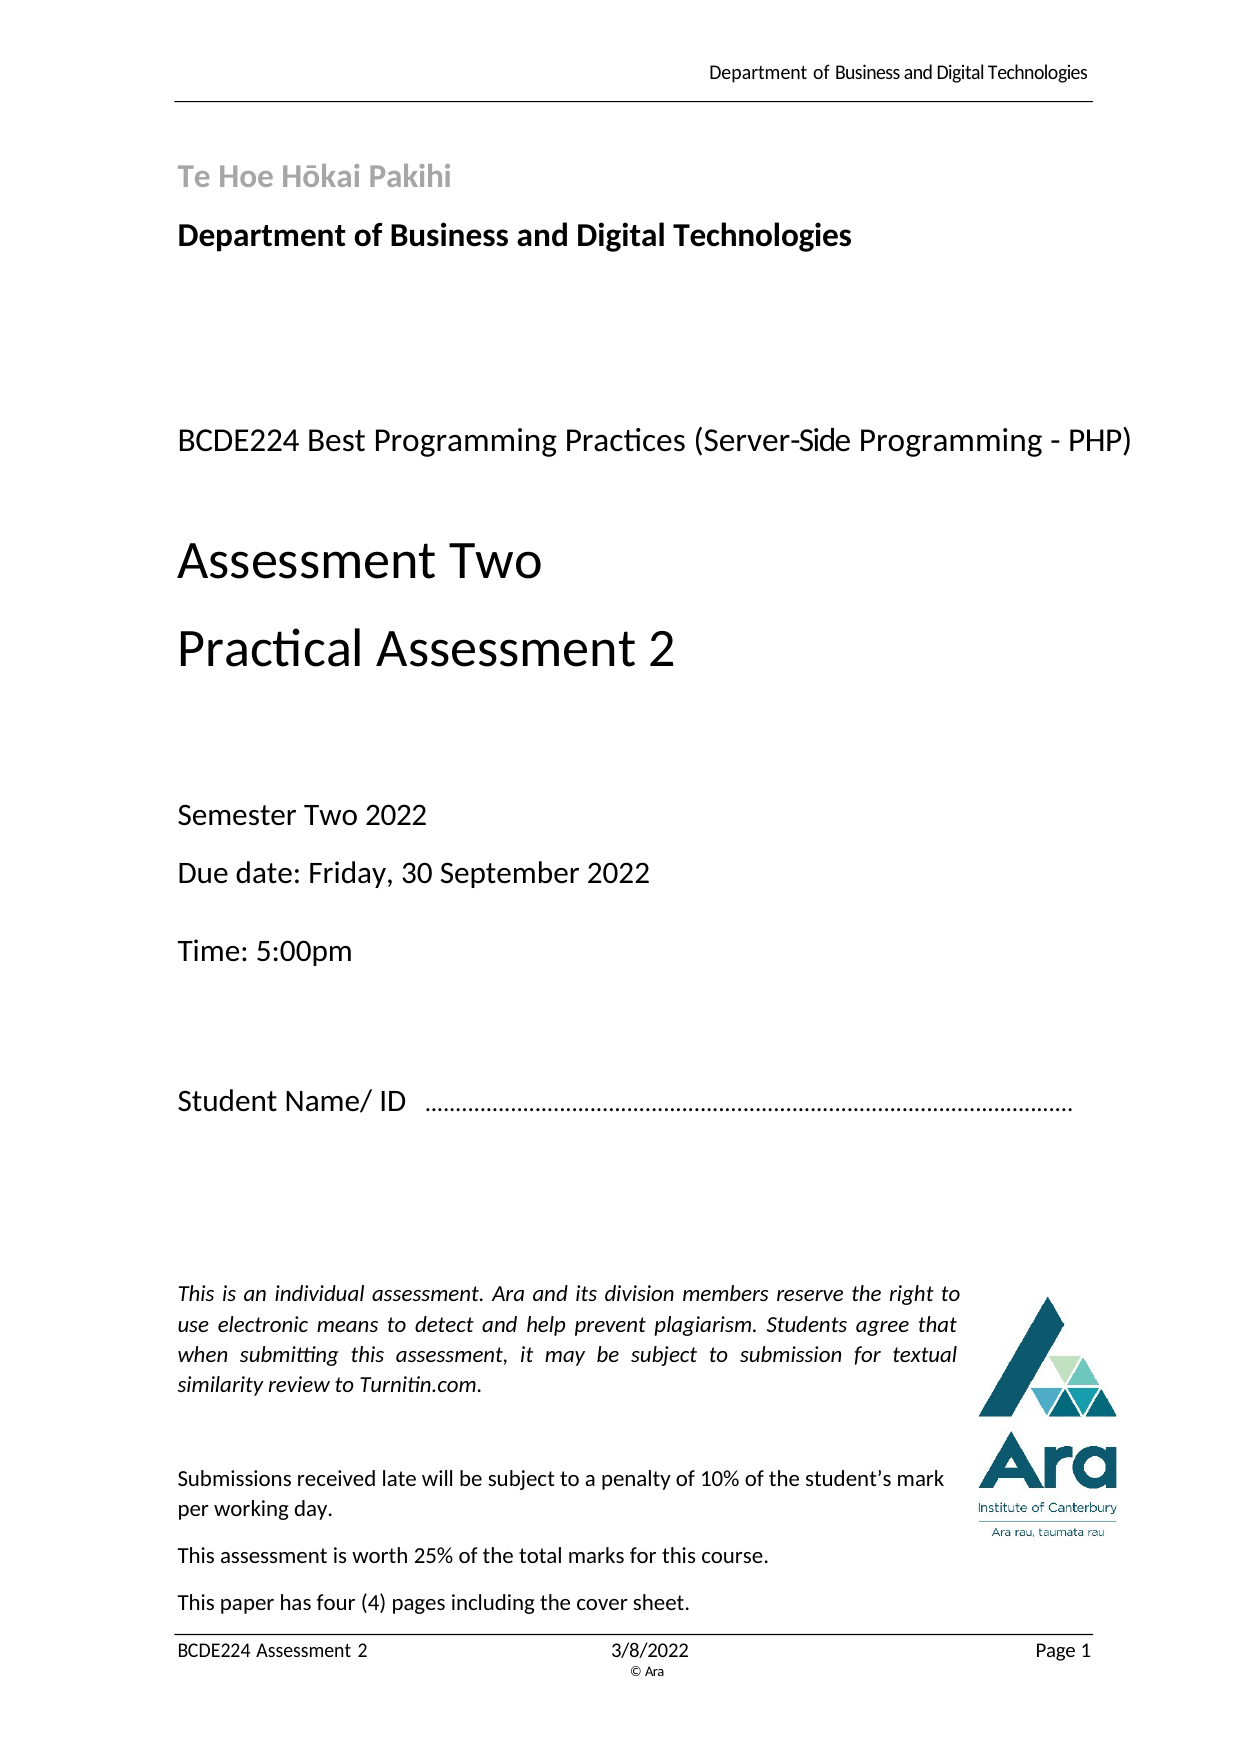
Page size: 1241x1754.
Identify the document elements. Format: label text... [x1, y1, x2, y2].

text Submissions received late will be subject to a penalty of 10% of the student’s mark per working day. [177, 1464, 974, 1522]
text Time: 5:00pm [177, 931, 764, 969]
text Student Name/ ID .......................................................................................................... [177, 1082, 1178, 1120]
text This is an individual assessment. Ara and its division members reserve the right to use electronic means to detect and help prevent plagiarism. Students agree that when submitting this assessment, it may be subject to submission for textual similarity review to Turnitin.com. [177, 1279, 961, 1398]
text Due date: Friday, 30 September 2022 [177, 853, 764, 892]
text Te Hoe Hōkai Pakihi [177, 155, 1178, 196]
text Semester Two 2022 [177, 796, 1178, 834]
text BCDE224 Best Programming Practices (Server-Side Programming - PHP) [177, 419, 1178, 459]
title Assessment Two Practical Assessment 2 [177, 526, 726, 680]
picture [978, 1297, 1117, 1537]
text Department of Business and Digital Technologies [177, 214, 1178, 255]
text This assessment is worth 25% of the total marks for this course. This paper has four (4) pages including the cover sheet. [177, 1541, 800, 1616]
